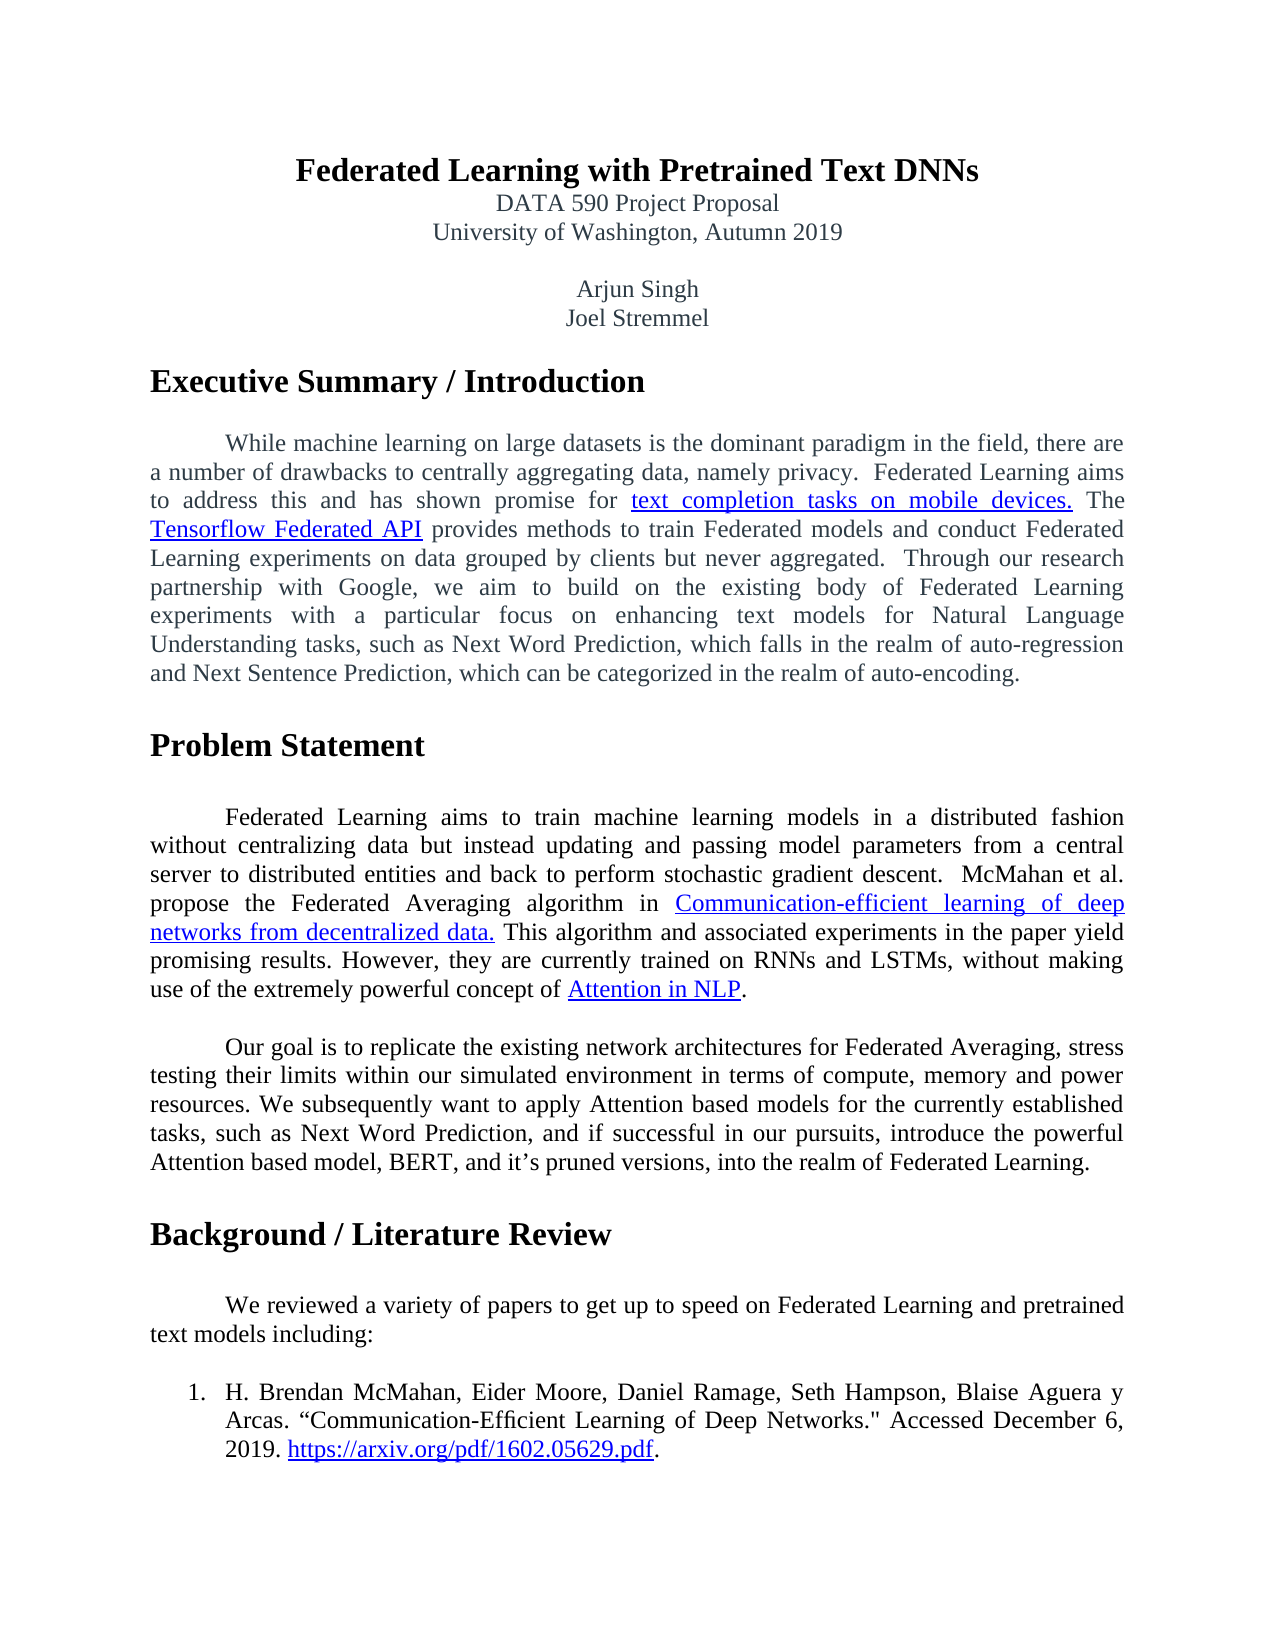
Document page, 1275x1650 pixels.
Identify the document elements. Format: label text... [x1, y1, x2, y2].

list H. Brendan McMahan, Eider Moore, Daniel Ramage, Seth Hampson, Blaise Aguera y Arcas. “Communication-Efﬁcient Learning of Deep Networks." Accessed December 6, 2019. https://arxiv.org/pdf/1602.05629.pdf. [187, 1377, 1125, 1463]
text Our goal is to replicate the existing network architectures for Federated Averaging, stress testing their limits within our simulated environment in terms of compute, memory and power resources. We subsequently want to apply Attention based models for the currently established tasks, such as Next Word Prediction, and if successful in our pursuits, introduce the powerful Attention based model, BERT, and it’s pruned versions, into the realm of Federated Learning. [150, 1032, 1125, 1175]
text Executive Summary / Introduction [150, 361, 1125, 399]
text Arjun Singh [150, 274, 1125, 303]
text While machine learning on large datasets is the dominant paradigm in the field, there are a number of drawbacks to centrally aggregating data, namely privacy. Federated Learning aims to address this and has shown promise for text completion tasks on mobile devices. The Tensorflow Federated API provides methods to train Federated models and conduct Federated Learning experiments on data grouped by clients but never aggregated. Through our research partnership with Google, we aim to build on the existing body of Federated Learning experiments with a particular focus on enhancing text models for Natural Language Understanding tasks, such as Next Word Prediction, which falls in the realm of auto-regression and Next Sentence Prediction, which can be categorized in the realm of auto-encoding. [150, 428, 1125, 687]
text Joel Stremmel [150, 303, 1125, 332]
text Federated Learning aims to train machine learning models in a distributed fashion without centralizing data but instead updating and passing model parameters from a central server to distributed entities and back to perform stochastic gradient descent. McMahan et al. propose the Federated Averaging algorithm in Communication-efficient learning of deep networks from decentralized data. This algorithm and associated experiments in the paper yield promising results. However, they are currently trained on RNNs and LSTMs, without making use of the extremely powerful concept of Attention in NLP. [150, 802, 1125, 1003]
text DATA 590 Project Proposal [150, 188, 1125, 217]
text Background / Literature Review [150, 1214, 1125, 1252]
text We reviewed a variety of papers to get up to speed on Federated Learning and pretrained text models including: [150, 1290, 1125, 1348]
text University of Washington, Autumn 2019 [150, 217, 1125, 246]
text Problem Statement [150, 725, 1125, 763]
text Federated Learning with Pretrained Text DNNs [150, 150, 1125, 188]
